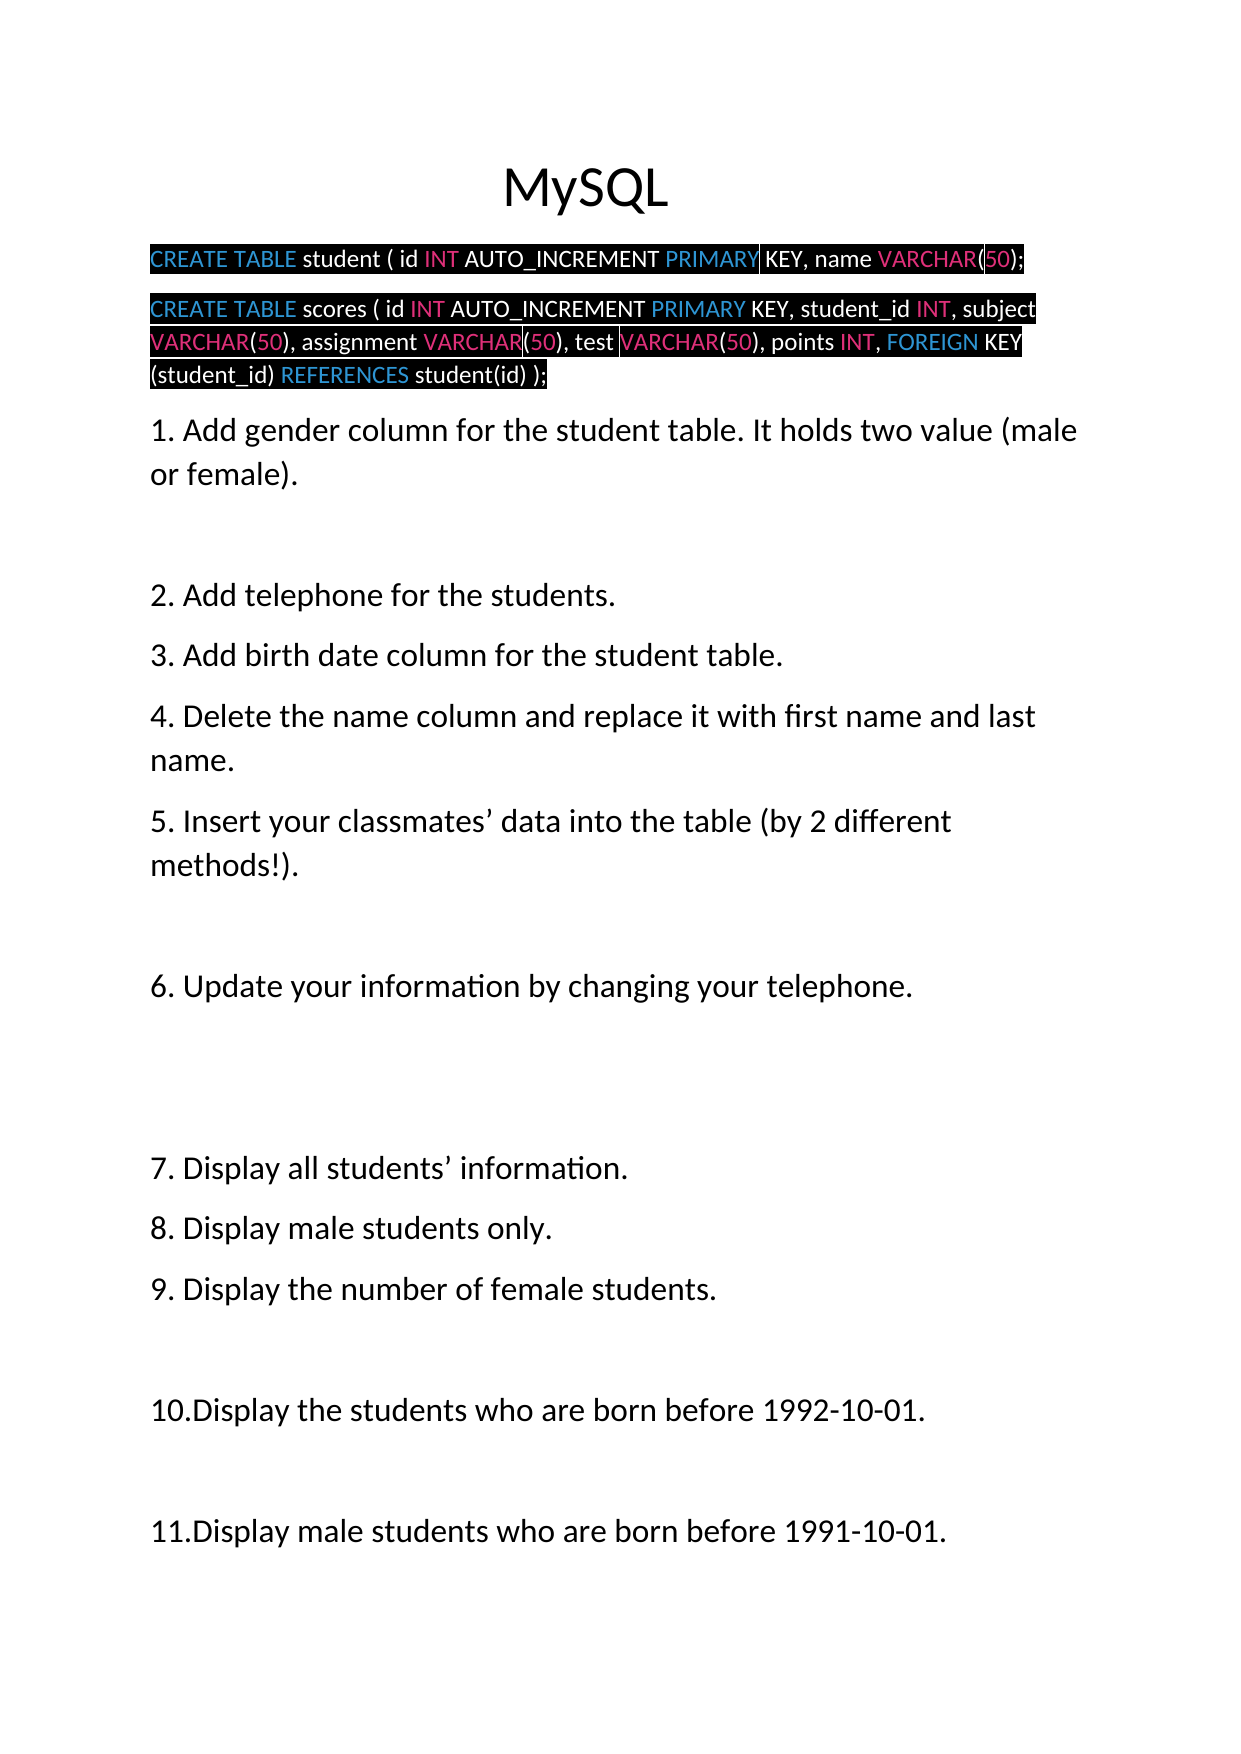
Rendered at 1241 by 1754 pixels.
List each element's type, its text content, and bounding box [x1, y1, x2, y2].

text 11.Display male students who are born before 1991-10-01. [150, 1510, 1090, 1551]
text 5. Insert your classmates’ data into the table (by 2 different methods!). [150, 799, 1090, 884]
text 2. Add telephone for the students. [150, 574, 1090, 614]
text MySQL [375, 150, 1090, 221]
text 9. Display the number of female students. [150, 1268, 1090, 1309]
text 8. Display male students only. [150, 1207, 1090, 1248]
text 4. Delete the name column and replace it with first name and last name. [150, 695, 1090, 780]
text 6. Update your information by changing your telephone. [150, 965, 1090, 1006]
text 10.Display the students who are born before 1992-10-01. [150, 1389, 1090, 1430]
text 7. Display all students’ information. [150, 1147, 1090, 1187]
text 1. Add gender column for the student table. It holds two value (male or female). [150, 408, 1090, 493]
text CREATE TABLE scores ( id INT AUTO_INCREMENT PRIMARY KEY, student_id INT, subject VARCHAR(50), assignment VARCHAR(50), test VARCHAR(50), points INT, FOREIGN KEY (student_id) REFERENCES student(id) ); [150, 293, 1090, 389]
text CREATE TABLE student ( id INT AUTO_INCREMENT PRIMARY KEY, name VARCHAR(50); [150, 243, 1090, 274]
text 3. Add birth date column for the student table. [150, 634, 1090, 675]
